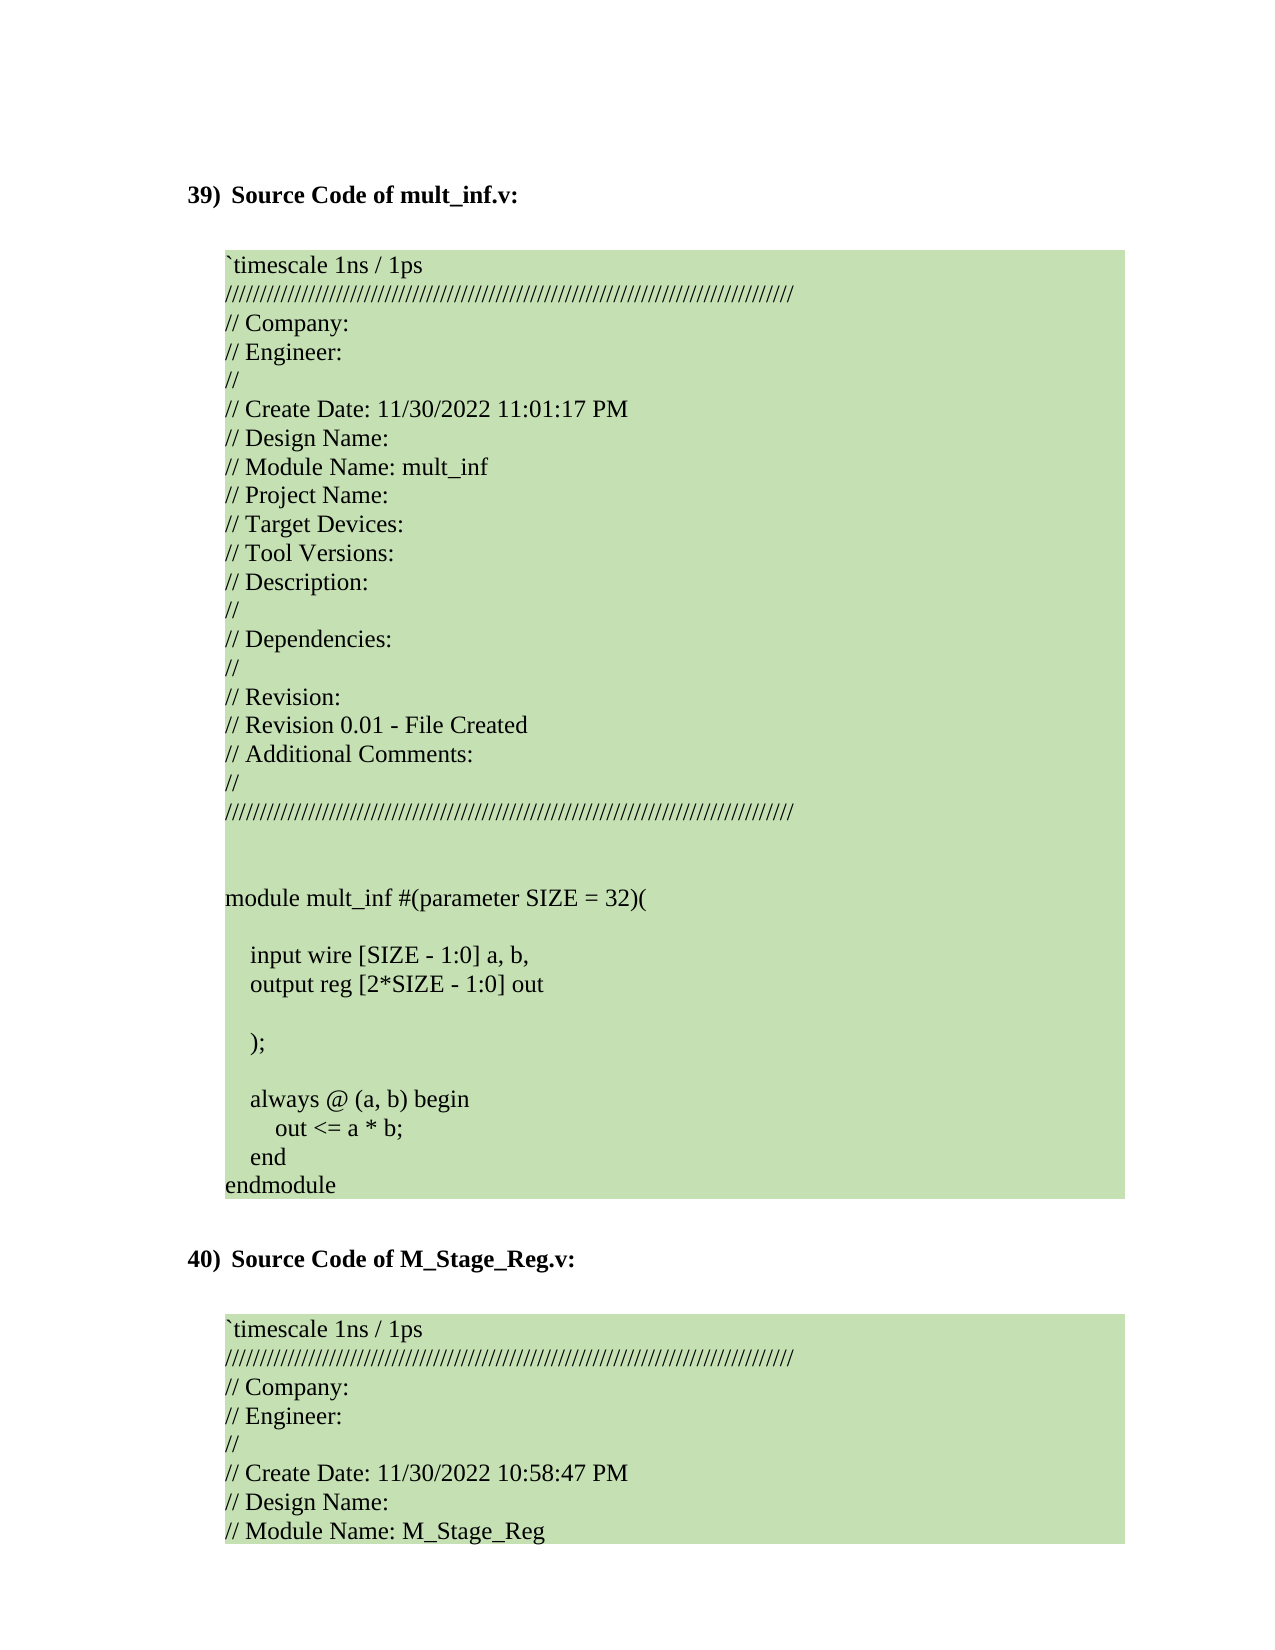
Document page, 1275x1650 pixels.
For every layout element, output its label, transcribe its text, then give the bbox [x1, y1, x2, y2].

list // Additional Comments: [225, 739, 1125, 768]
list ////////////////////////////////////////////////////////////////////////////////// [225, 797, 1125, 825]
list // Description: [225, 567, 1125, 595]
list // Revision 0.01 - File Created [225, 710, 1125, 739]
list end [225, 1142, 1125, 1170]
subtitle Source Code of mult_inf.v: [187, 180, 1125, 209]
list // Design Name: [225, 423, 1125, 452]
list output reg [2*SIZE - 1:0] out [225, 969, 1125, 998]
list // Project Name: [225, 480, 1125, 509]
list // [225, 365, 1125, 394]
list ); [225, 1027, 1125, 1055]
list // Engineer: [225, 1401, 1125, 1429]
list input wire [SIZE - 1:0] a, b, [225, 940, 1125, 969]
list module mult_inf #(parameter SIZE = 32)( [225, 883, 1125, 912]
list // Target Devices: [225, 509, 1125, 538]
list `timescale 1ns / 1ps [225, 250, 1125, 279]
list `timescale 1ns / 1ps [225, 1314, 1125, 1343]
list endmodule [225, 1170, 1125, 1199]
list // Company: [225, 308, 1125, 337]
list // Dependencies: [225, 624, 1125, 653]
subtitle Source Code of M_Stage_Reg.v: [187, 1244, 1125, 1273]
list ////////////////////////////////////////////////////////////////////////////////// [225, 279, 1125, 308]
list // Create Date: 11/30/2022 10:58:47 PM [225, 1458, 1125, 1487]
list // [225, 1429, 1125, 1458]
list // Module Name: M_Stage_Reg [225, 1516, 1125, 1544]
list // Create Date: 11/30/2022 11:01:17 PM [225, 394, 1125, 423]
list // Module Name: mult_inf [225, 452, 1125, 480]
list // Tool Versions: [225, 538, 1125, 567]
list // [225, 595, 1125, 624]
list always @ (a, b) begin [225, 1084, 1125, 1113]
list out <= a * b; [225, 1113, 1125, 1142]
list // [225, 768, 1125, 797]
list // Engineer: [225, 337, 1125, 365]
list ////////////////////////////////////////////////////////////////////////////////// [225, 1343, 1125, 1372]
list // [225, 653, 1125, 682]
list // Company: [225, 1372, 1125, 1401]
list // Design Name: [225, 1487, 1125, 1516]
list // Revision: [225, 682, 1125, 710]
